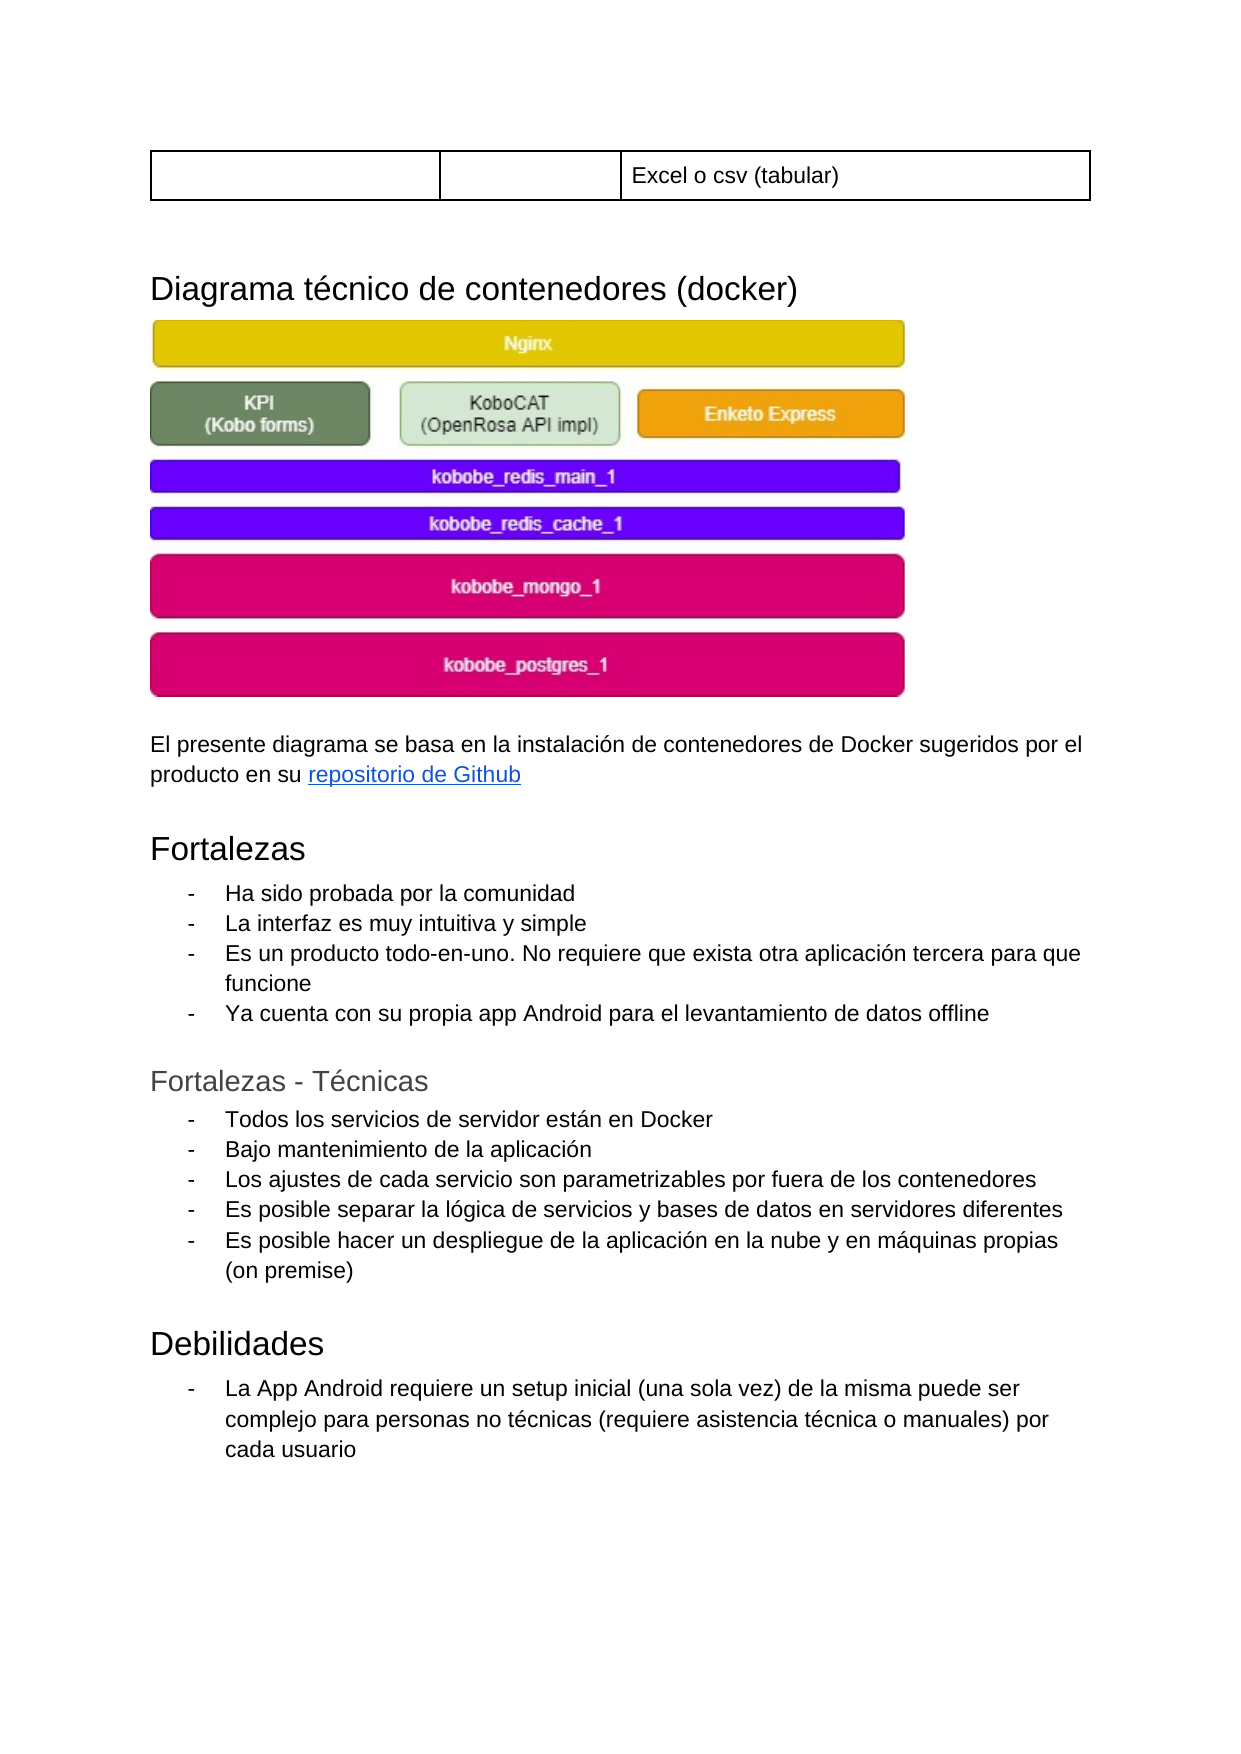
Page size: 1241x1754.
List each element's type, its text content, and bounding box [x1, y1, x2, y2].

list Todos los servicios de servidor están en Docker [187, 1106, 1090, 1132]
subtitle Debilidades [150, 1324, 1090, 1363]
subtitle Diagrama técnico de contenedores (docker) [150, 269, 1090, 307]
subtitle Fortalezas - Técnicas [150, 1064, 1090, 1097]
list Es posible hacer un despliegue de la aplicación en la nube y en máquinas propias (on premise) [187, 1227, 1090, 1283]
list Los ajustes de cada servicio son parametrizables por fuera de los contenedores [187, 1166, 1090, 1192]
list La interfaz es muy intuitiva y simple [187, 910, 1090, 936]
list Es un producto todo-en-uno. No requiere que exista otra aplicación tercera para que funcione [187, 940, 1090, 996]
list Ya cuenta con su propia app Android para el levantamiento de datos offline [187, 1000, 1090, 1027]
list Es posible separar la lógica de servicios y bases de datos en servidores diferentes [187, 1196, 1090, 1223]
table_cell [152, 152, 439, 199]
picture [150, 320, 905, 697]
list La App Android requiere un setup inicial (una sola vez) de la misma puede ser complejo para personas no técnicas (requiere asistencia técnica o manuales) por cada usuario [187, 1375, 1090, 1462]
list Bajo mantenimiento de la aplicación [187, 1136, 1090, 1162]
list Ha sido probada por la comunidad [187, 879, 1090, 906]
subtitle Fortalezas [150, 828, 1090, 867]
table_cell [622, 152, 1089, 199]
table_cell SI [441, 152, 620, 199]
text El presente diagrama se basa en la instalación de contenedores de Docker sugeridos por el producto en su repositorio de Github [150, 731, 1090, 787]
